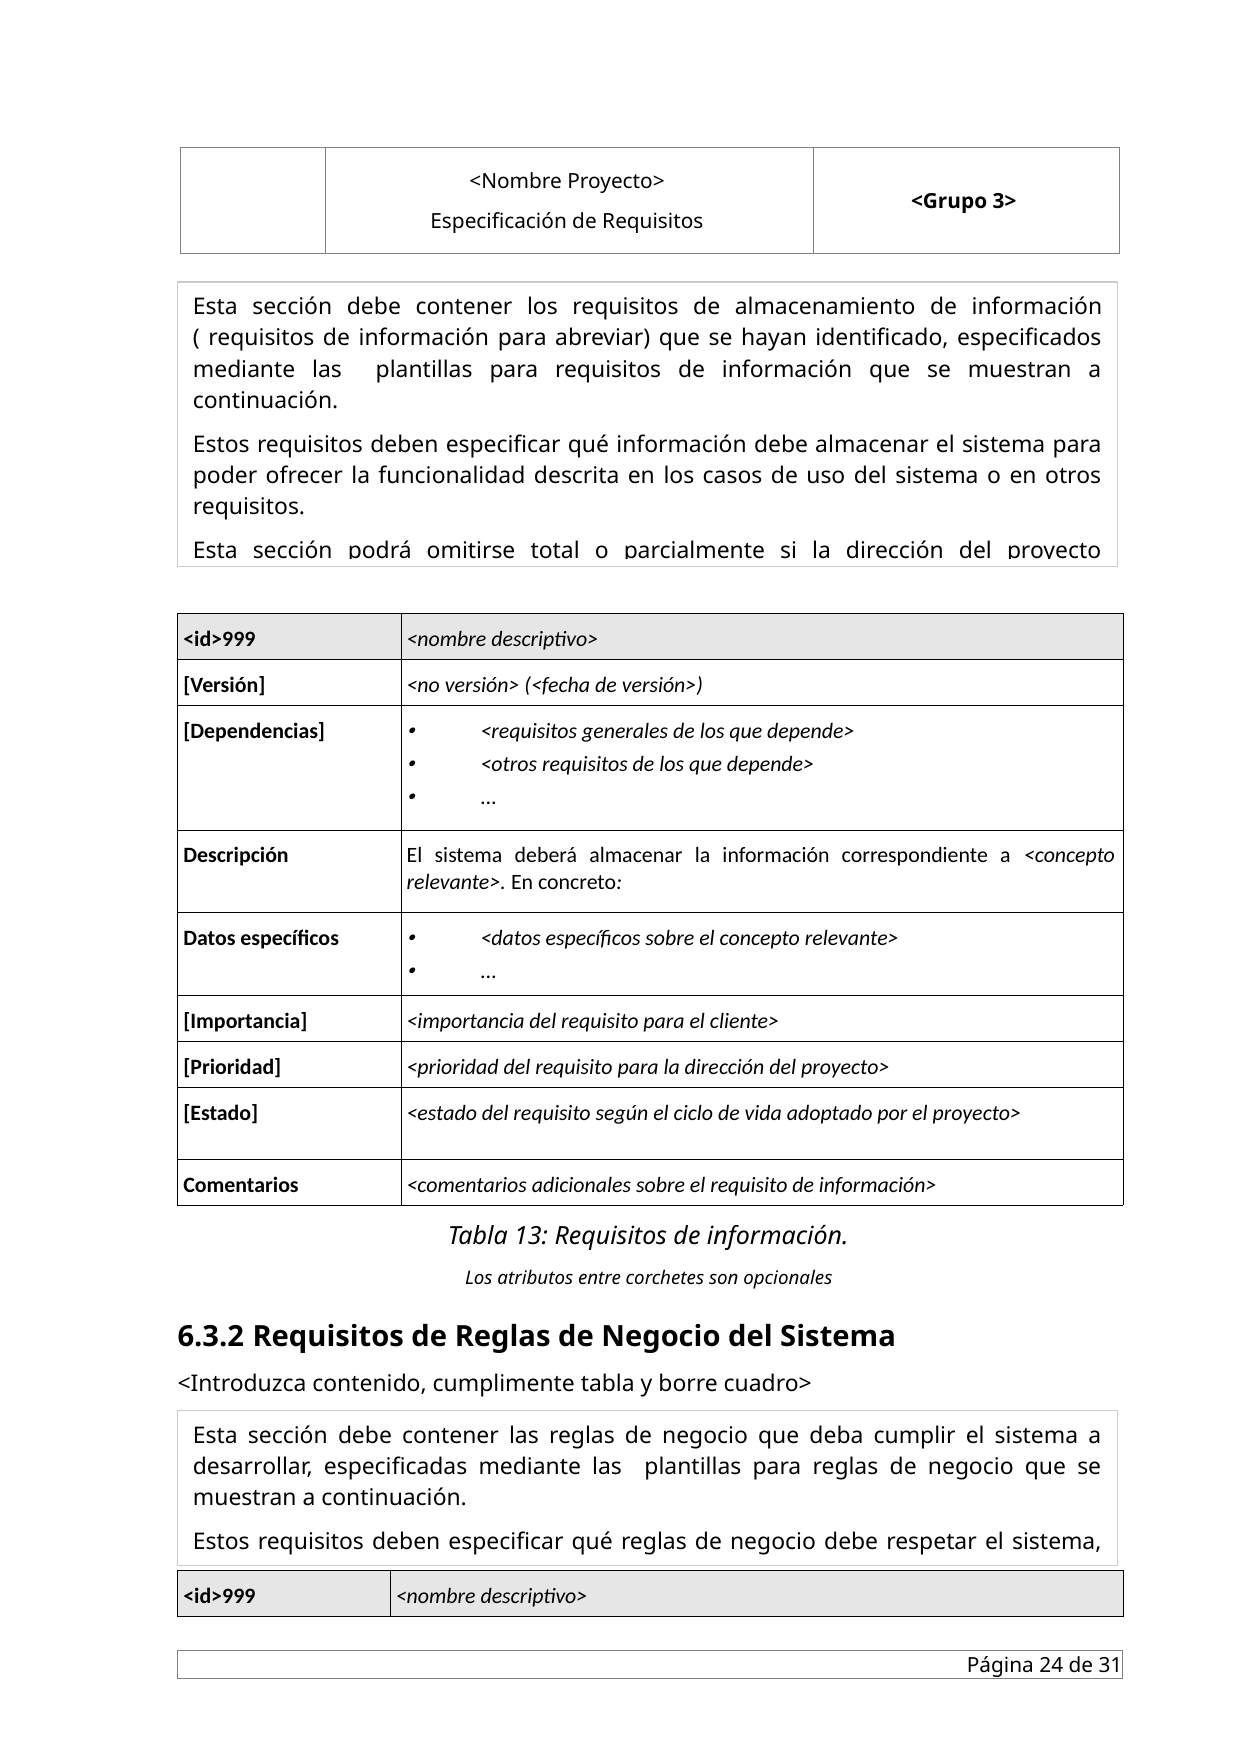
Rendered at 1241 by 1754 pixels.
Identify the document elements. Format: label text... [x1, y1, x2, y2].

table_cell <comentarios adicionales sobre el requisito de información> [402, 1160, 1123, 1205]
table_cell <no versión> (<fecha de versión>) [402, 660, 1123, 705]
table_cell Descripción [178, 831, 401, 912]
table_cell <requisitos generales de los que depende> <otros requisitos de los que depende> ... [402, 706, 1123, 829]
table_cell <datos específicos sobre el concepto relevante> ... [402, 913, 1123, 995]
subtitle Requisitos de Reglas de Negocio del Sistema [177, 1315, 1122, 1354]
table_cell [Dependencias] [178, 706, 401, 829]
table_cell [Importancia] [178, 996, 401, 1041]
table_cell <prioridad del requisito para la dirección del proyecto> [402, 1042, 1123, 1087]
table_cell <importancia del requisito para el cliente> [402, 996, 1123, 1041]
table_header <id>999 [178, 1571, 390, 1616]
table_cell [Versión] [178, 660, 401, 705]
table_cell [Estado] [178, 1088, 401, 1159]
table_header <nombre descriptivo> [402, 614, 1123, 659]
table_cell Datos específicos [178, 913, 401, 995]
table_cell <estado del requisito según el ciclo de vida adoptado por el proyecto> [402, 1088, 1123, 1159]
text Tabla 13: Requisitos de información. [177, 1218, 1122, 1252]
text Los atributos entre corchetes son opcionales [177, 1264, 1122, 1290]
table_header <nombre descriptivo> [391, 1571, 1123, 1616]
table_cell Comentarios [178, 1160, 401, 1205]
table_header <id>999 [178, 614, 401, 659]
text <Introduzca contenido, cumplimente tabla y borre cuadro> [177, 1367, 1122, 1398]
table_cell El sistema deberá almacenar la información correspondiente a <concepto relevante>. En concreto: [402, 831, 1123, 912]
table_cell [Prioridad] [178, 1042, 401, 1087]
